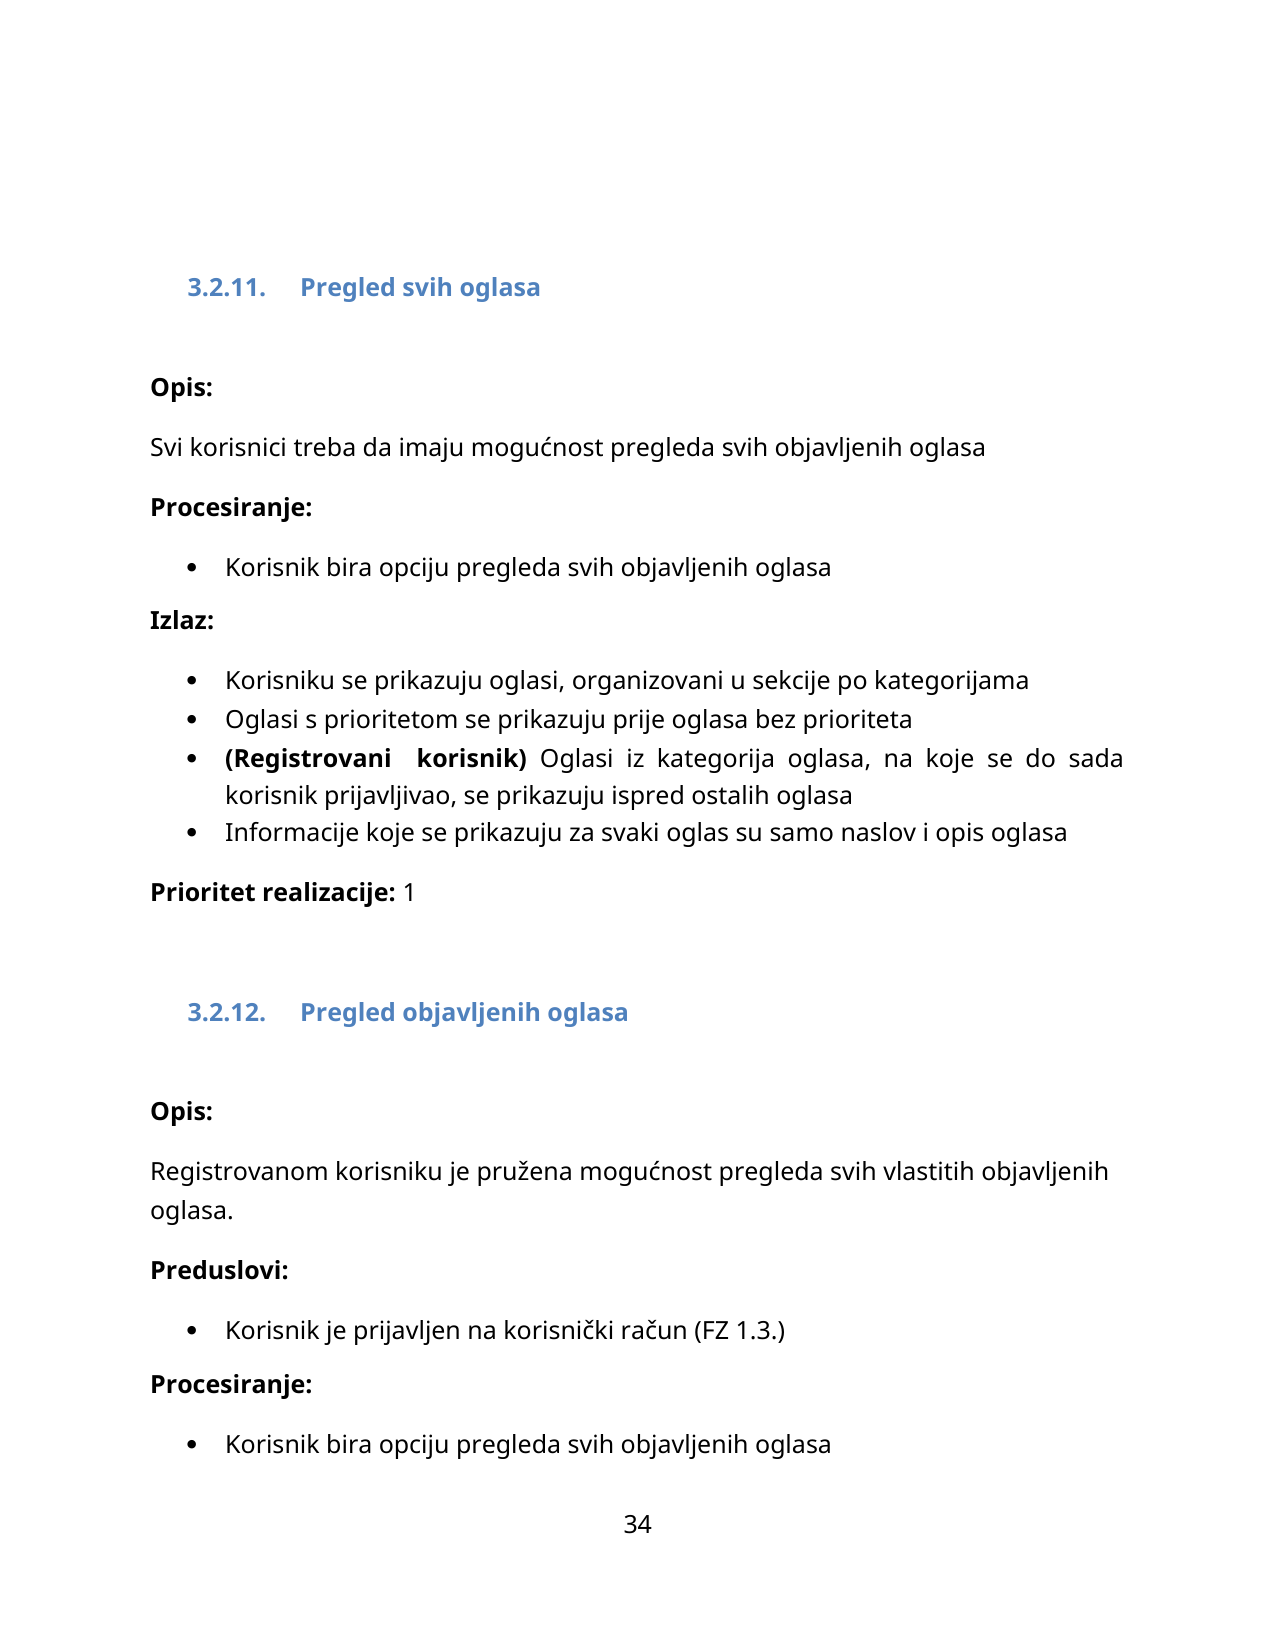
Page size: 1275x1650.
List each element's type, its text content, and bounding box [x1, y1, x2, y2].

text Svi korisnici treba da imaju mogućnost pregleda svih objavljenih oglasa [150, 429, 1125, 463]
list Korisnik bira opciju pregleda svih objavljenih oglasa [187, 1426, 1125, 1460]
list Informacije koje se prikazuju za svaki oglas su samo naslov i opis oglasa [187, 814, 1125, 848]
list Korisnik je prijavljen na korisnički račun (FZ 1.3.) [187, 1313, 1125, 1347]
subtitle Pregled objavljenih oglasa [187, 994, 1125, 1028]
text Izlaz: [150, 603, 1125, 637]
list Korisniku se prikazuju oglasi, organizovani u sekcije po kategorijama [187, 663, 1125, 697]
list Oglasi s prioritetom se prikazuju prije oglasa bez prioriteta [187, 702, 1125, 736]
text Prioritet realizacije: 1 [150, 874, 1125, 908]
text Procesiranje: [150, 489, 1125, 523]
subtitle Pregled svih oglasa [187, 270, 1125, 304]
list Korisnik bira opciju pregleda svih objavljenih oglasa [187, 549, 1125, 583]
text Registrovanom korisniku je pružena mogućnost pregleda svih vlastitih objavljenih oglasa. [150, 1154, 1125, 1227]
list (Registrovani korisnik) Oglasi iz kategorija oglasa, na koje se do sada korisnik prijavljivao, se prikazuju ispred ostalih oglasa [187, 741, 1125, 812]
text Opis: [150, 1094, 1125, 1128]
text Procesiranje: [150, 1366, 1125, 1400]
text Preduslovi: [150, 1253, 1125, 1287]
text Opis: [150, 369, 1125, 403]
